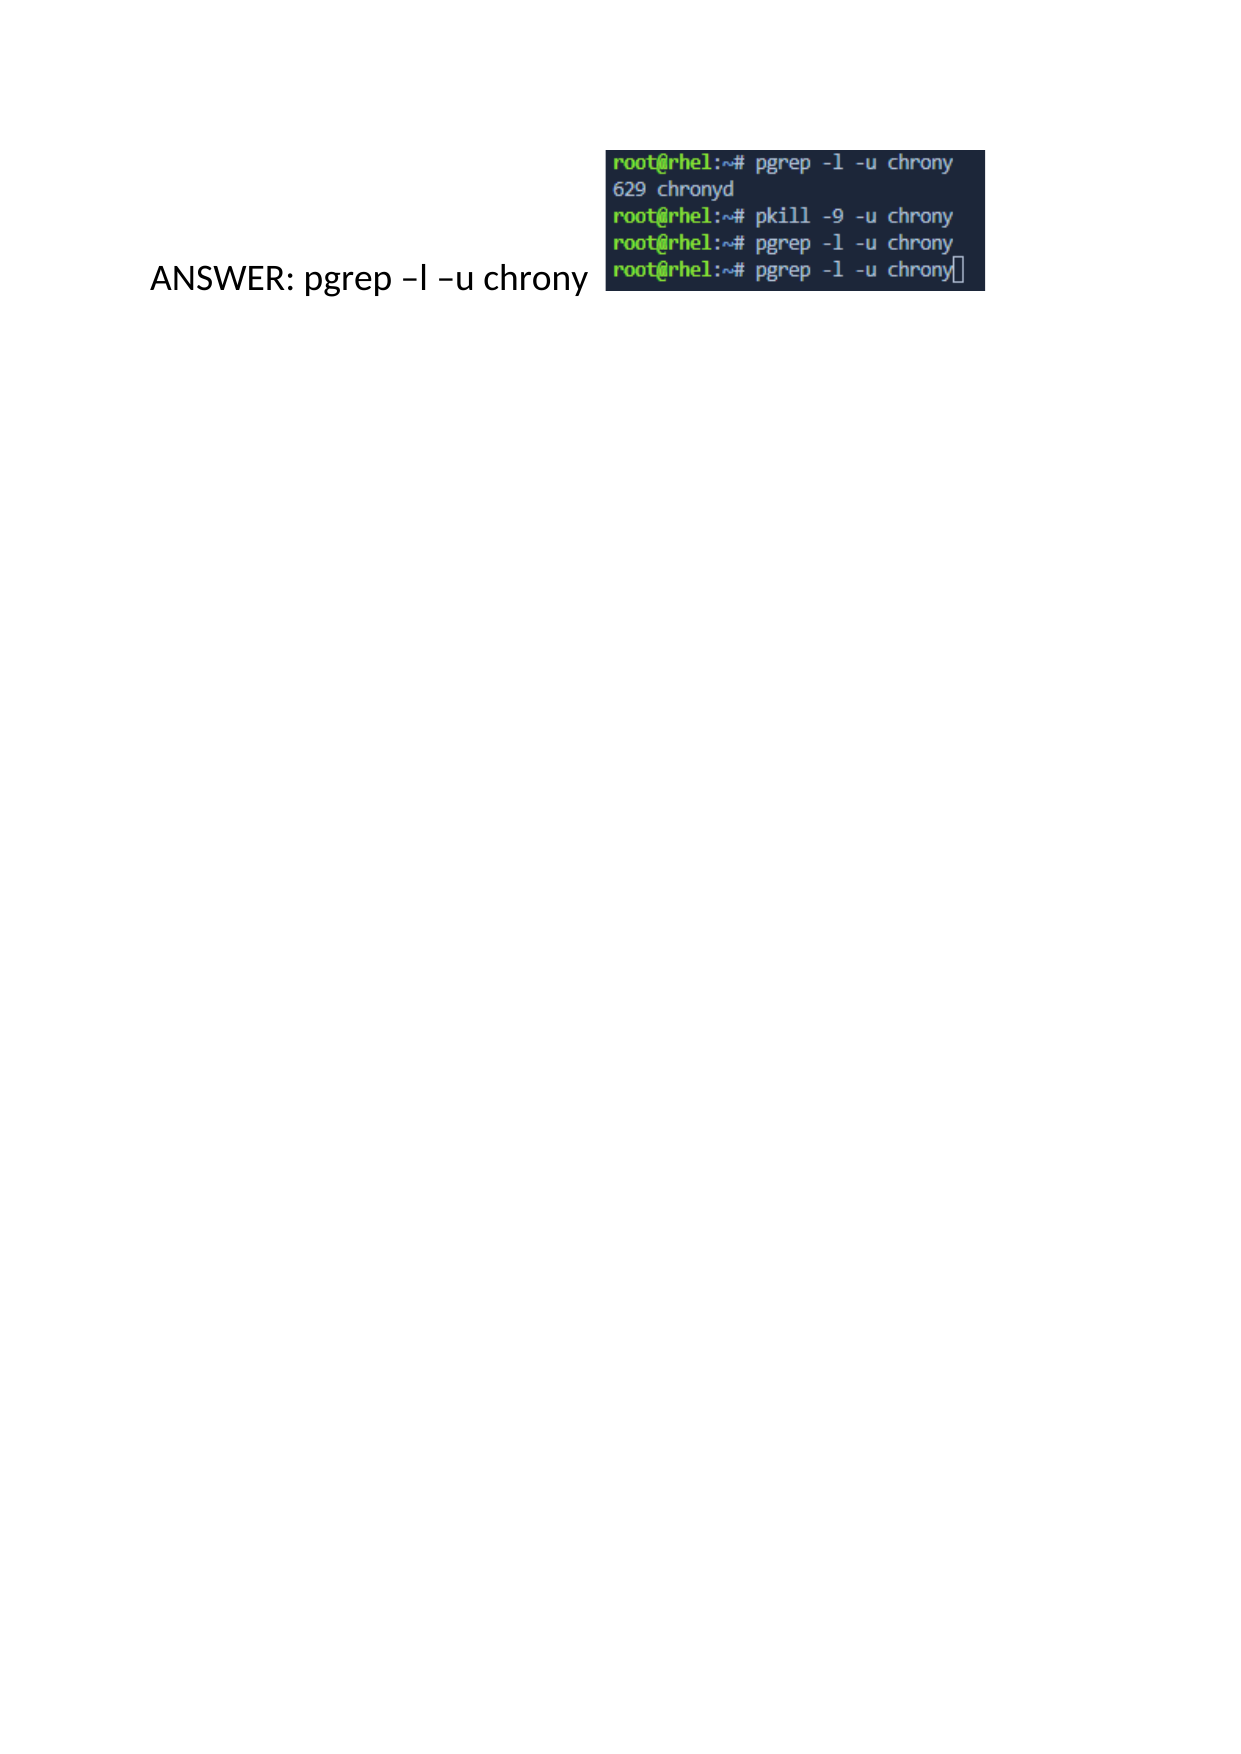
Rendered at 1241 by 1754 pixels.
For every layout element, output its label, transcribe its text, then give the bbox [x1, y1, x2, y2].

picture [605, 150, 986, 291]
